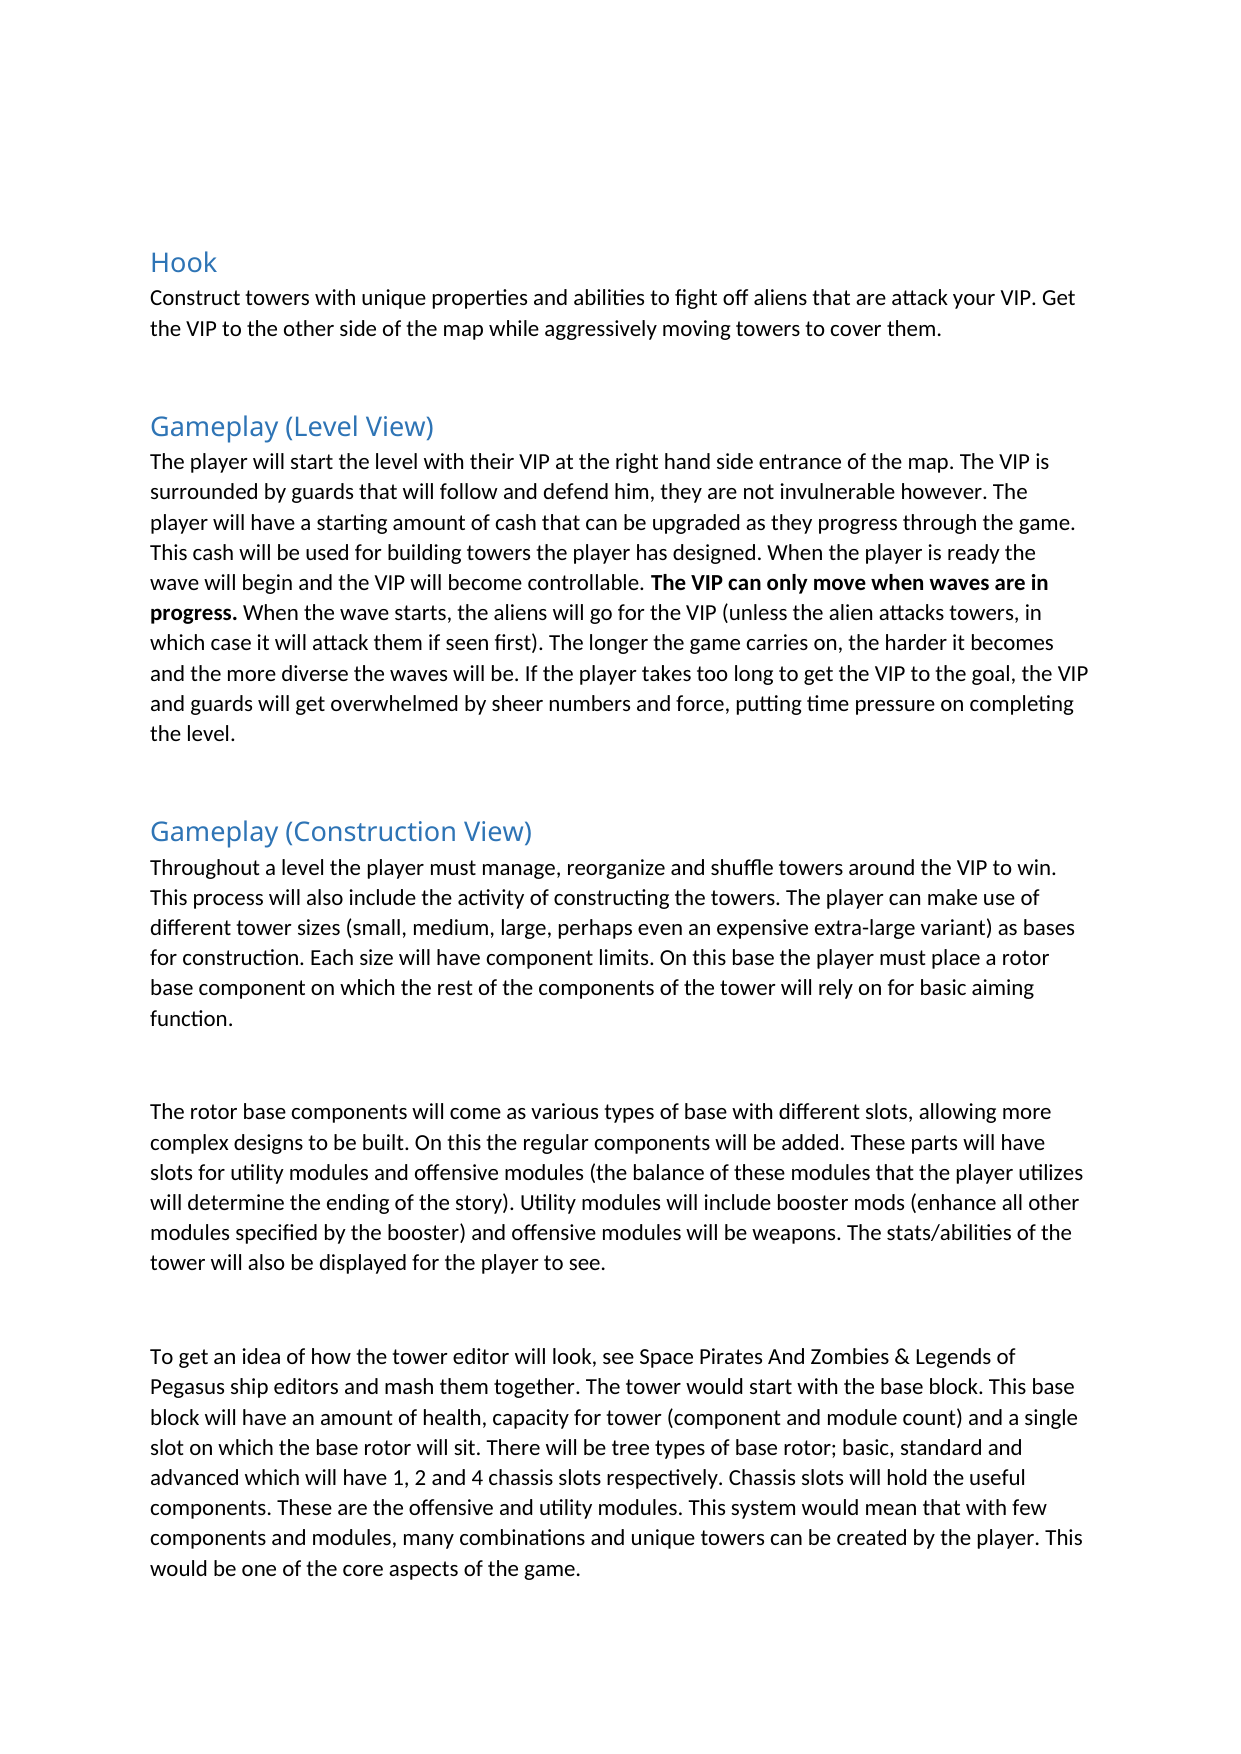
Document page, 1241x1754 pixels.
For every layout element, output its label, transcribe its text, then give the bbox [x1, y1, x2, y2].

text The player will start the level with their VIP at the right hand side entrance of the map. The VIP is surrounded by guards that will follow and defend him, they are not invulnerable however. The player will have a starting amount of cash that can be upgraded as they progress through the game. This cash will be used for building towers the player has designed. When the player is ready the wave will begin and the VIP will become controllable. The VIP can only move when waves are in progress. When the wave starts, the aliens will go for the VIP (unless the alien attacks towers, in which case it will attack them if seen first). The longer the game carries on, the harder it becomes and the more diverse the waves will be. If the player takes too long to get the VIP to the goal, the VIP and guards will get overwhelmed by sheer numbers and force, putting time pressure on completing the level. [150, 447, 1090, 747]
text Throughout a level the player must manage, reorganize and shuffle towers around the VIP to win. This process will also include the activity of constructing the towers. The player can make use of different tower sizes (small, medium, large, perhaps even an expensive extra-large variant) as bases for construction. Each size will have component limits. On this base the player must place a rotor base component on which the rest of the components of the tower will rely on for basic aiming function. [150, 853, 1090, 1032]
subtitle Gameplay (Construction View) [150, 813, 1090, 850]
text The rotor base components will come as various types of base with different slots, allowing more complex designs to be built. On this the regular components will be added. These parts will have slots for utility modules and offensive modules (the balance of these modules that the player utilizes will determine the ending of the story). Utility modules will include booster mods (enhance all other modules specified by the booster) and offensive modules will be weapons. The stats/abilities of the tower will also be displayed for the player to see. [150, 1097, 1090, 1277]
subtitle Gameplay (Level View) [150, 407, 1090, 444]
text To get an idea of how the tower editor will look, see Space Pirates And Zombies & Legends of Pegasus ship editors and mash them together. The tower would start with the base block. This base block will have an amount of health, capacity for tower (component and module count) and a single slot on which the base rotor will sit. There will be tree types of base rotor; basic, standard and advanced which will have 1, 2 and 4 chassis slots respectively. Chassis slots will hold the useful components. These are the offensive and utility modules. This system would mean that with few components and modules, many combinations and unique towers can be created by the player. This would be one of the core aspects of the game. [150, 1342, 1090, 1582]
subtitle Hook [150, 244, 1090, 281]
text Construct towers with unique properties and abilities to fight off aliens that are attack your VIP. Get the VIP to the other side of the map while aggressively moving towers to cover them. [150, 283, 1090, 342]
